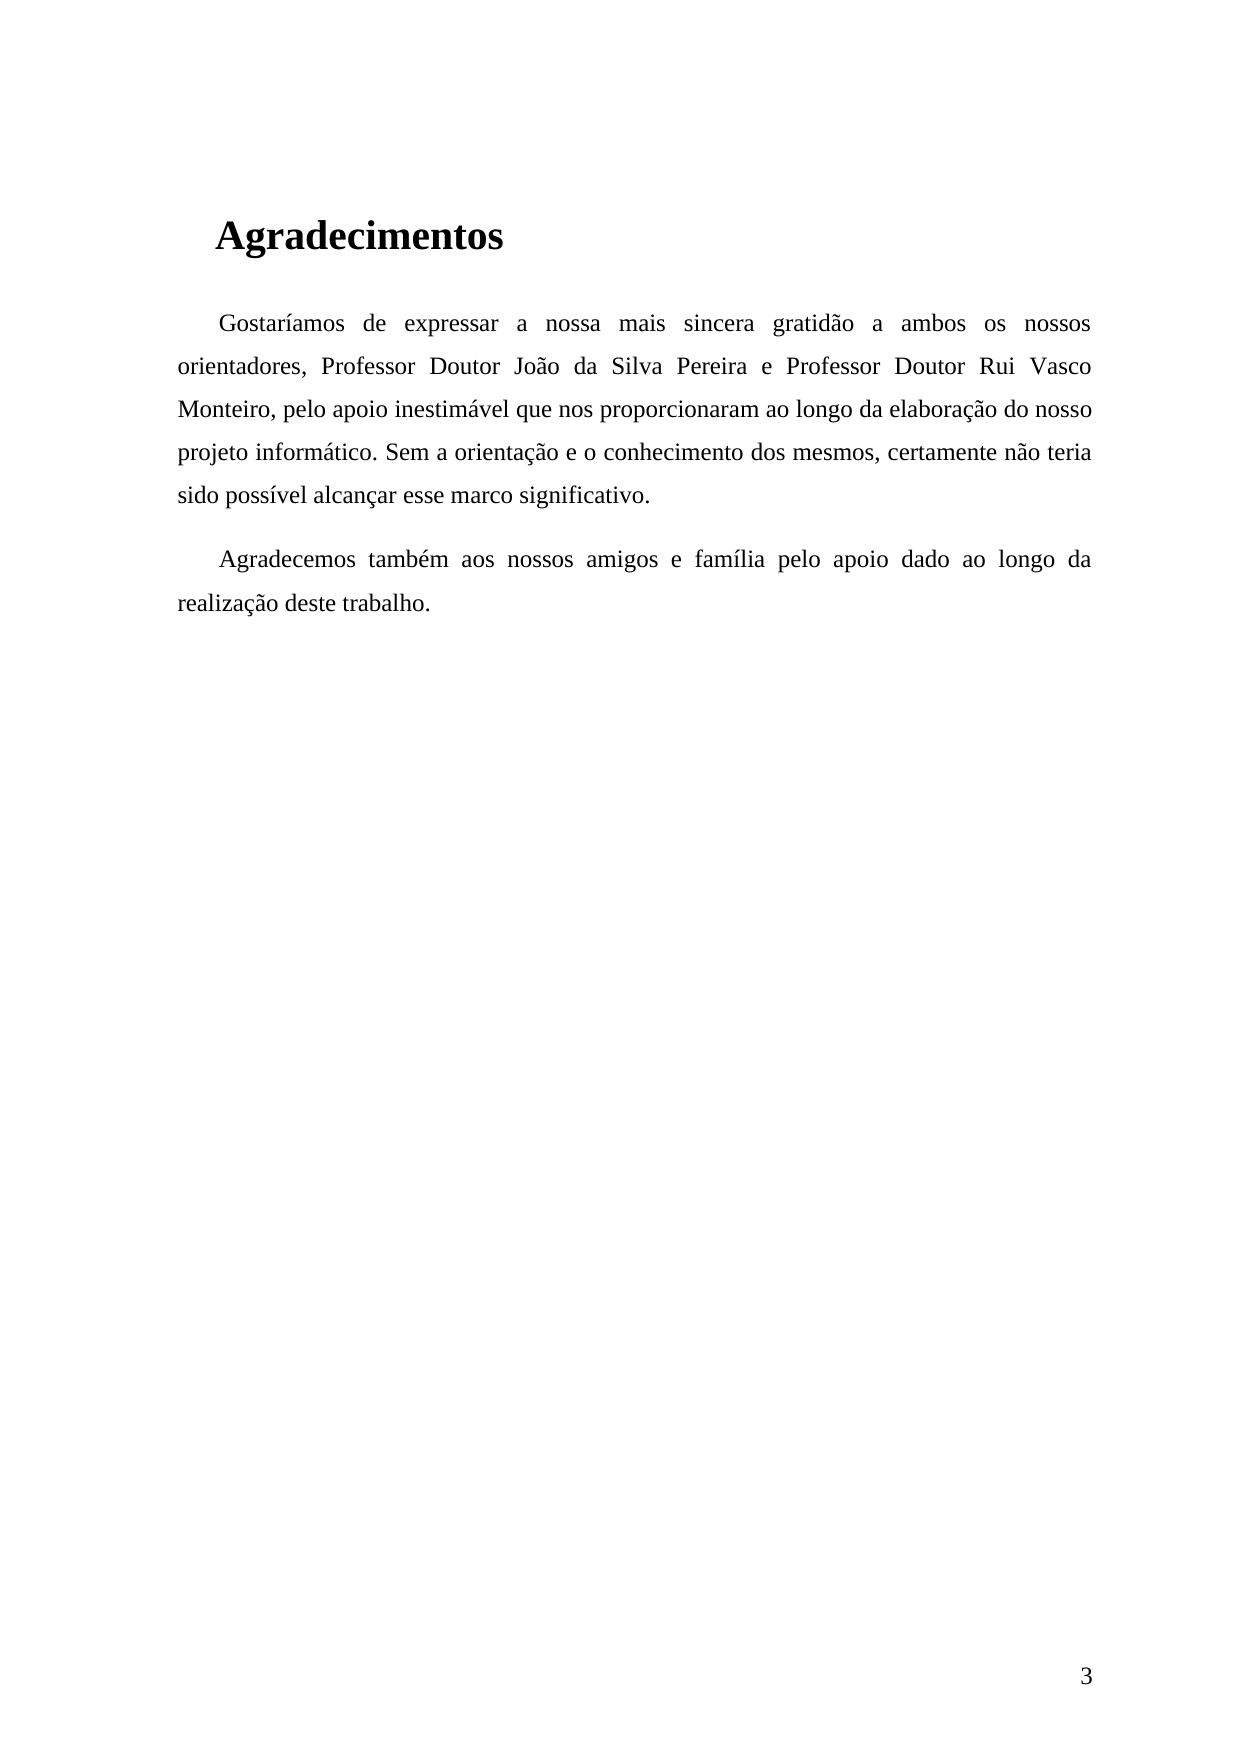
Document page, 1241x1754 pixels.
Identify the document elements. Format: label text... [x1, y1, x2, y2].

text Agradecemos também aos nossos amigos e família pelo apoio dado ao longo da realização deste trabalho. [177, 544, 1092, 616]
text Gostaríamos de expressar a nossa mais sincera gratidão a ambos os nossos orientadores, Professor Doutor João da Silva Pereira e Professor Doutor Rui Vasco Monteiro, pelo apoio inestimável que nos proporcionaram ao longo da elaboração do nosso projeto informático. Sem a orientação e o conhecimento dos mesmos, certamente não teria sido possível alcançar esse marco significativo. [177, 308, 1092, 509]
subtitle Agradecimentos [215, 210, 1092, 258]
